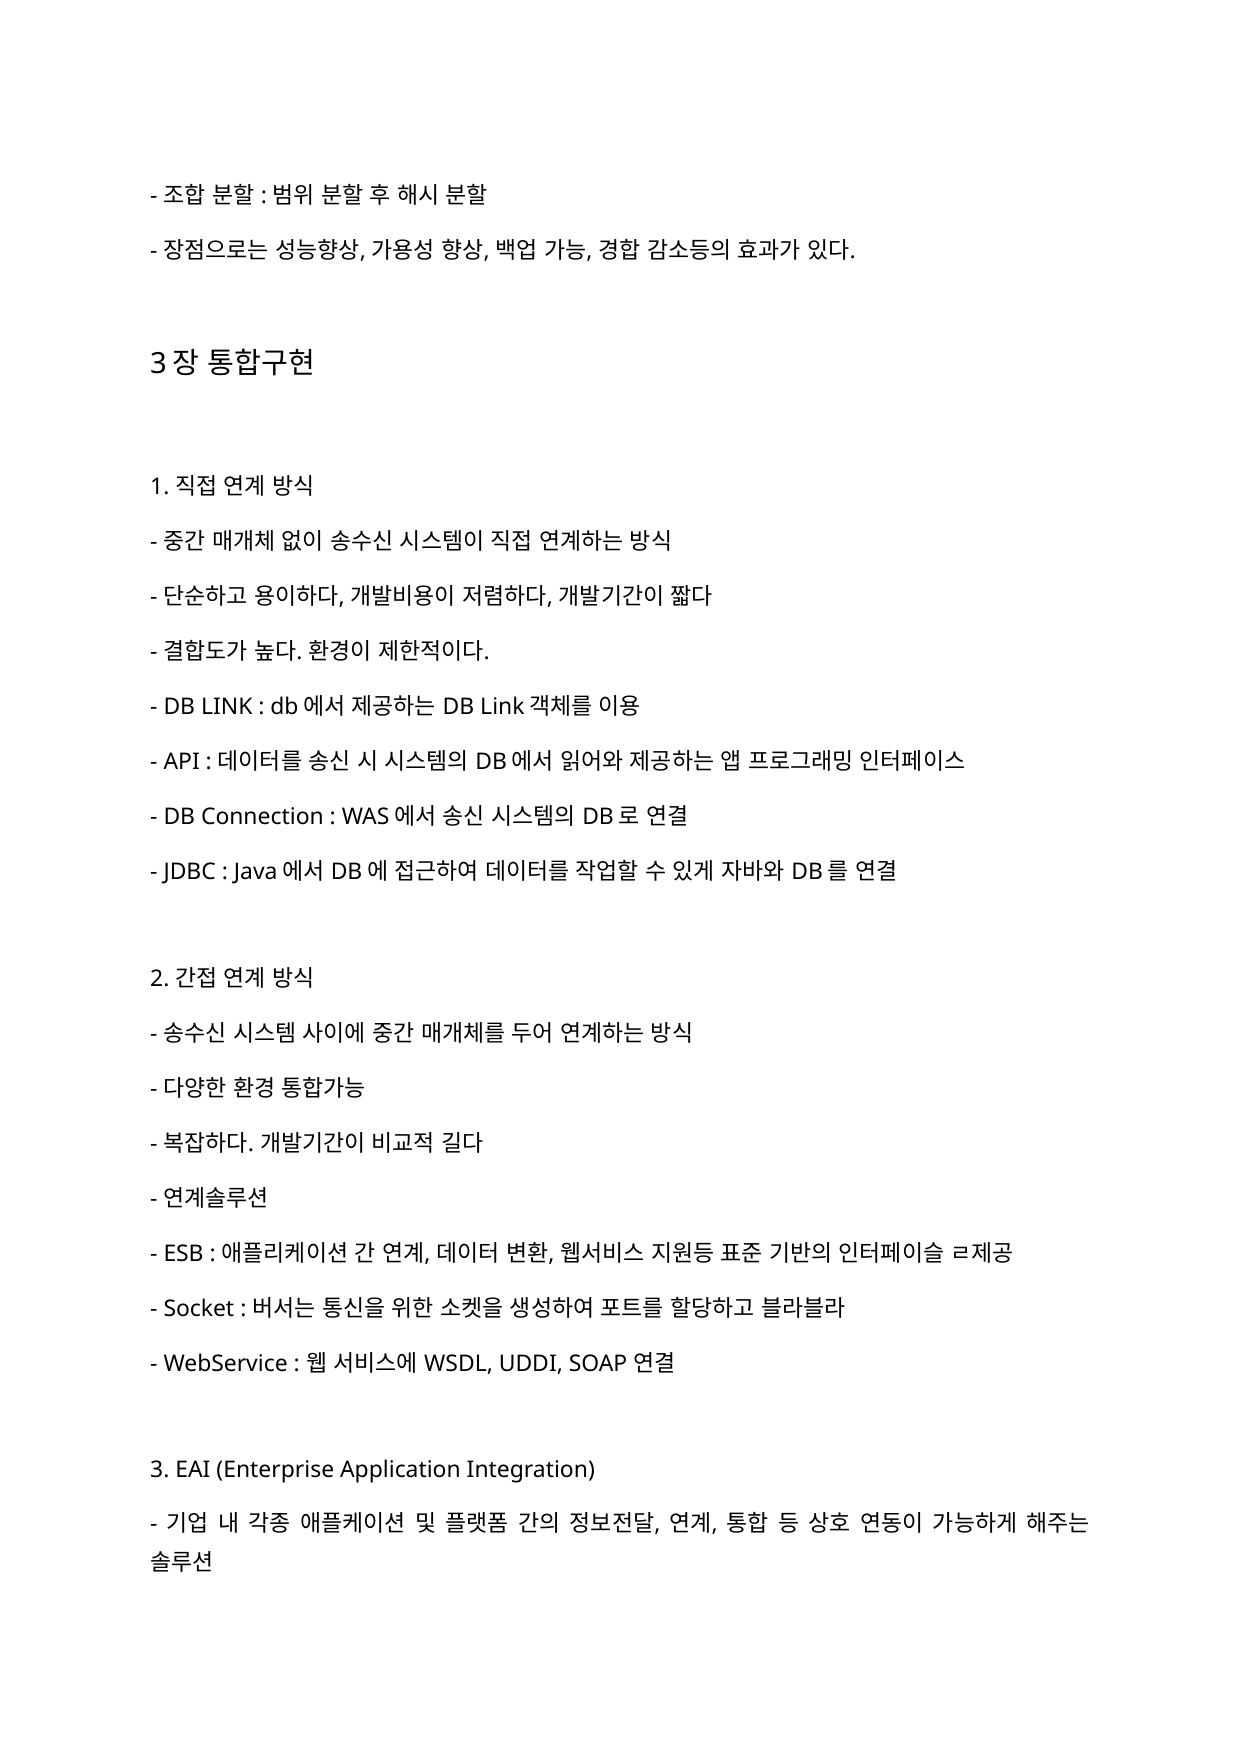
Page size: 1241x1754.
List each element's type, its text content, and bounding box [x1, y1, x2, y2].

text - 송수신 시스템 사이에 중간 매개체를 두어 연계하는 방식 [150, 1015, 1090, 1048]
text - ESB : 애플리케이션 간 연계, 데이터 변환, 웹서비스 지원등 표준 기반의 인터페이슬 ㄹ제공 [150, 1235, 1090, 1268]
text - 조합 분할 : 범위 분할 후 해시 분할 [150, 177, 1090, 211]
text 3장 통합구현 [150, 340, 1090, 382]
text - 기업 내 각종 애플케이션 및 플랫폼 간의 정보전달, 연계, 통합 등 상호 연동이 가능하게 해주는 솔루션 [150, 1505, 1090, 1577]
text - 다양한 환경 통합가능 [150, 1070, 1090, 1103]
text 2. 간접 연계 방식 [150, 960, 1090, 993]
text 3. EAI (Enterprise Application Integration) [150, 1453, 1090, 1484]
text - 복잡하다. 개발기간이 비교적 길다 [150, 1125, 1090, 1158]
text - DB LINK : db에서 제공하는 DB Link객체를 이용 [150, 687, 1090, 721]
text - JDBC : Java에서 DB에 접근하여 데이터를 작업할 수 있게 자바와 DB를 연결 [150, 852, 1090, 886]
text - 장점으로는 성능향상, 가용성 향상, 백업 가능, 경합 감소등의 효과가 있다. [150, 232, 1090, 266]
text - 연계솔루션 [150, 1180, 1090, 1213]
text - WebService : 웹 서비스에 WSDL, UDDI, SOAP 연결 [150, 1345, 1090, 1378]
text - Socket : 버서는 통신을 위한 소켓을 생성하여 포트를 할당하고 블라블라 [150, 1290, 1090, 1323]
text - 중간 매개체 없이 송수신 시스템이 직접 연계하는 방식 [150, 522, 1090, 556]
text - 결합도가 높다. 환경이 제한적이다. [150, 632, 1090, 666]
text - API : 데이터를 송신 시 시스템의 DB에서 읽어와 제공하는 앱 프로그래밍 인터페이스 [150, 742, 1090, 776]
text - 단순하고 용이하다, 개발비용이 저렴하다, 개발기간이 짧다 [150, 577, 1090, 611]
text - DB Connection : WAS에서 송신 시스템의 DB로 연결 [150, 797, 1090, 831]
text 1. 직접 연계 방식 [150, 467, 1090, 501]
